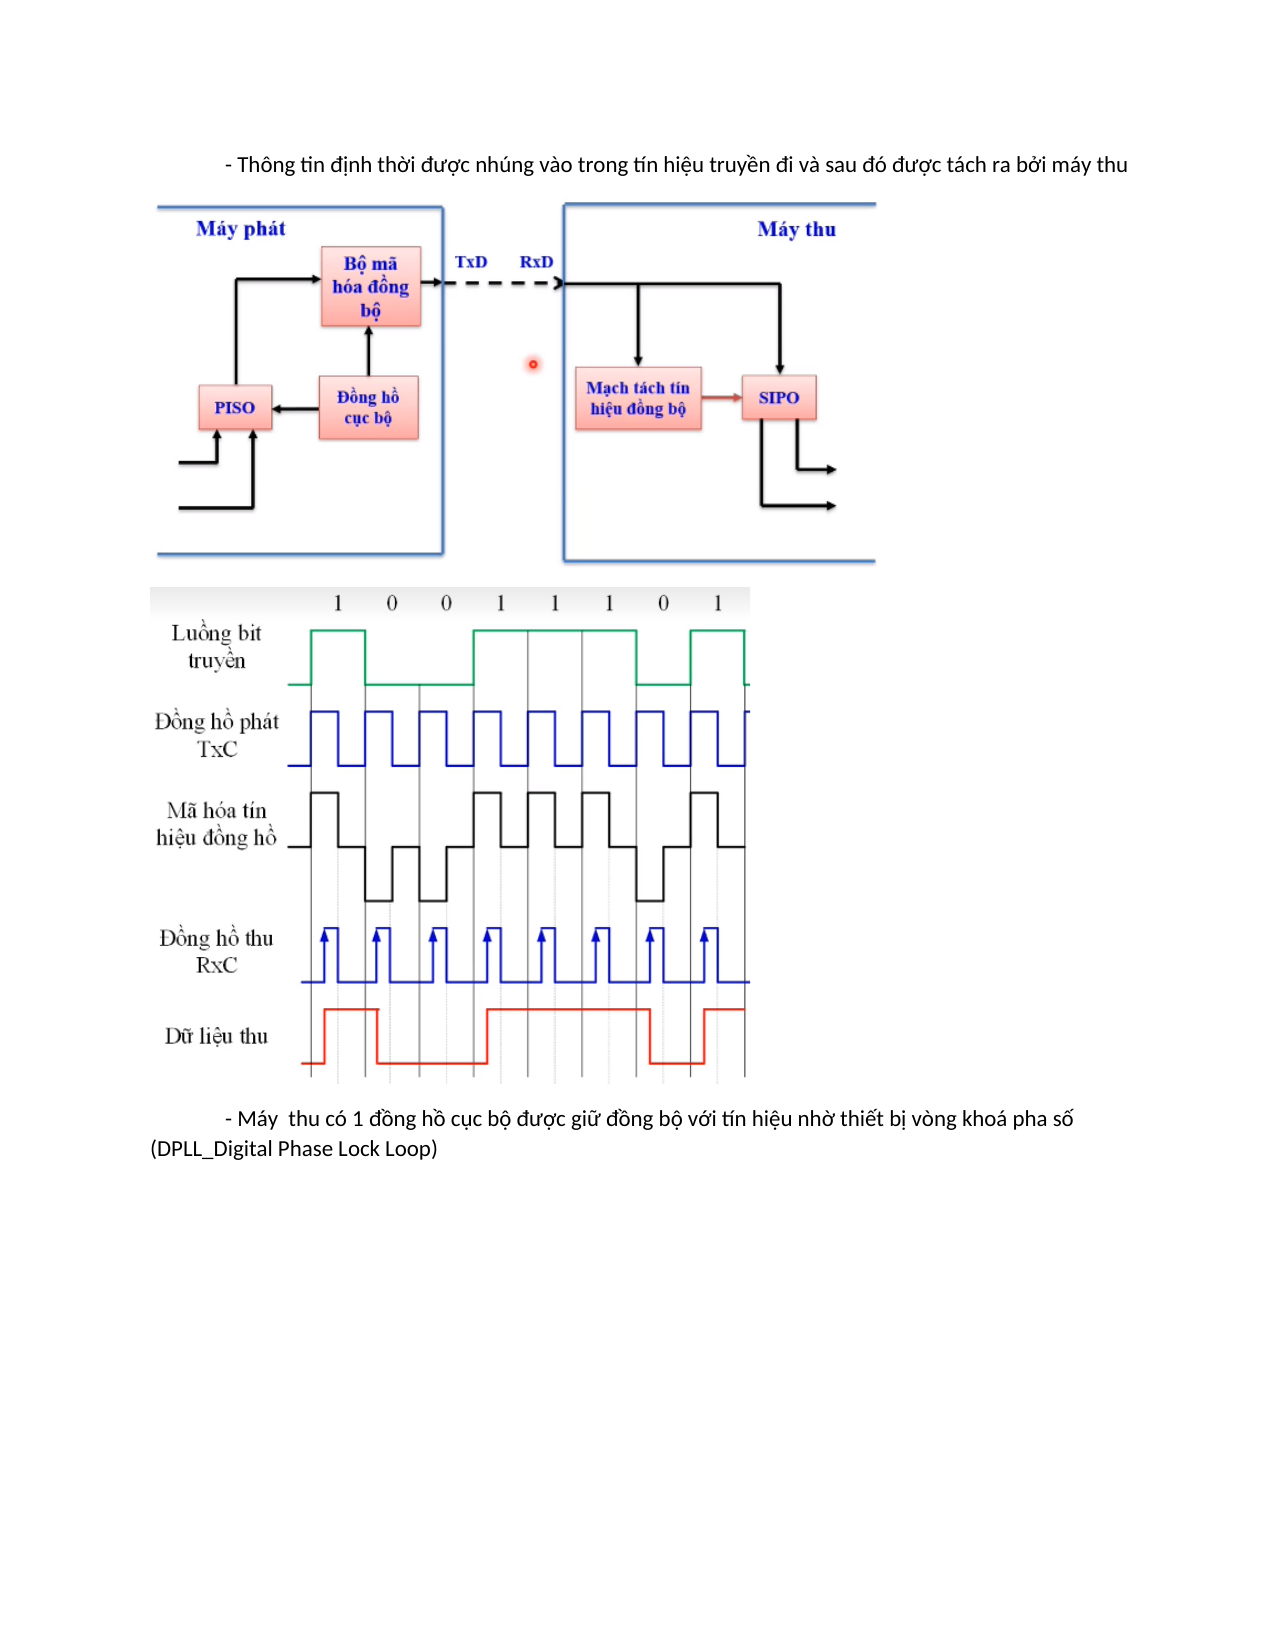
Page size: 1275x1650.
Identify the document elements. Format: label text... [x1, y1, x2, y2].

text - Máy thu có 1 đồng hồ cục bộ được giữ đồng bộ với tín hiệu nhờ thiết bị vòng khoá pha số (DPLL_Digital Phase Lock Loop) [150, 1104, 1196, 1162]
text - Thông tin định thời được nhúng vào trong tín hiệu truyền đi và sau đó được tách ra bởi máy thu [150, 150, 1196, 178]
picture [150, 587, 750, 1086]
picture [150, 196, 882, 569]
